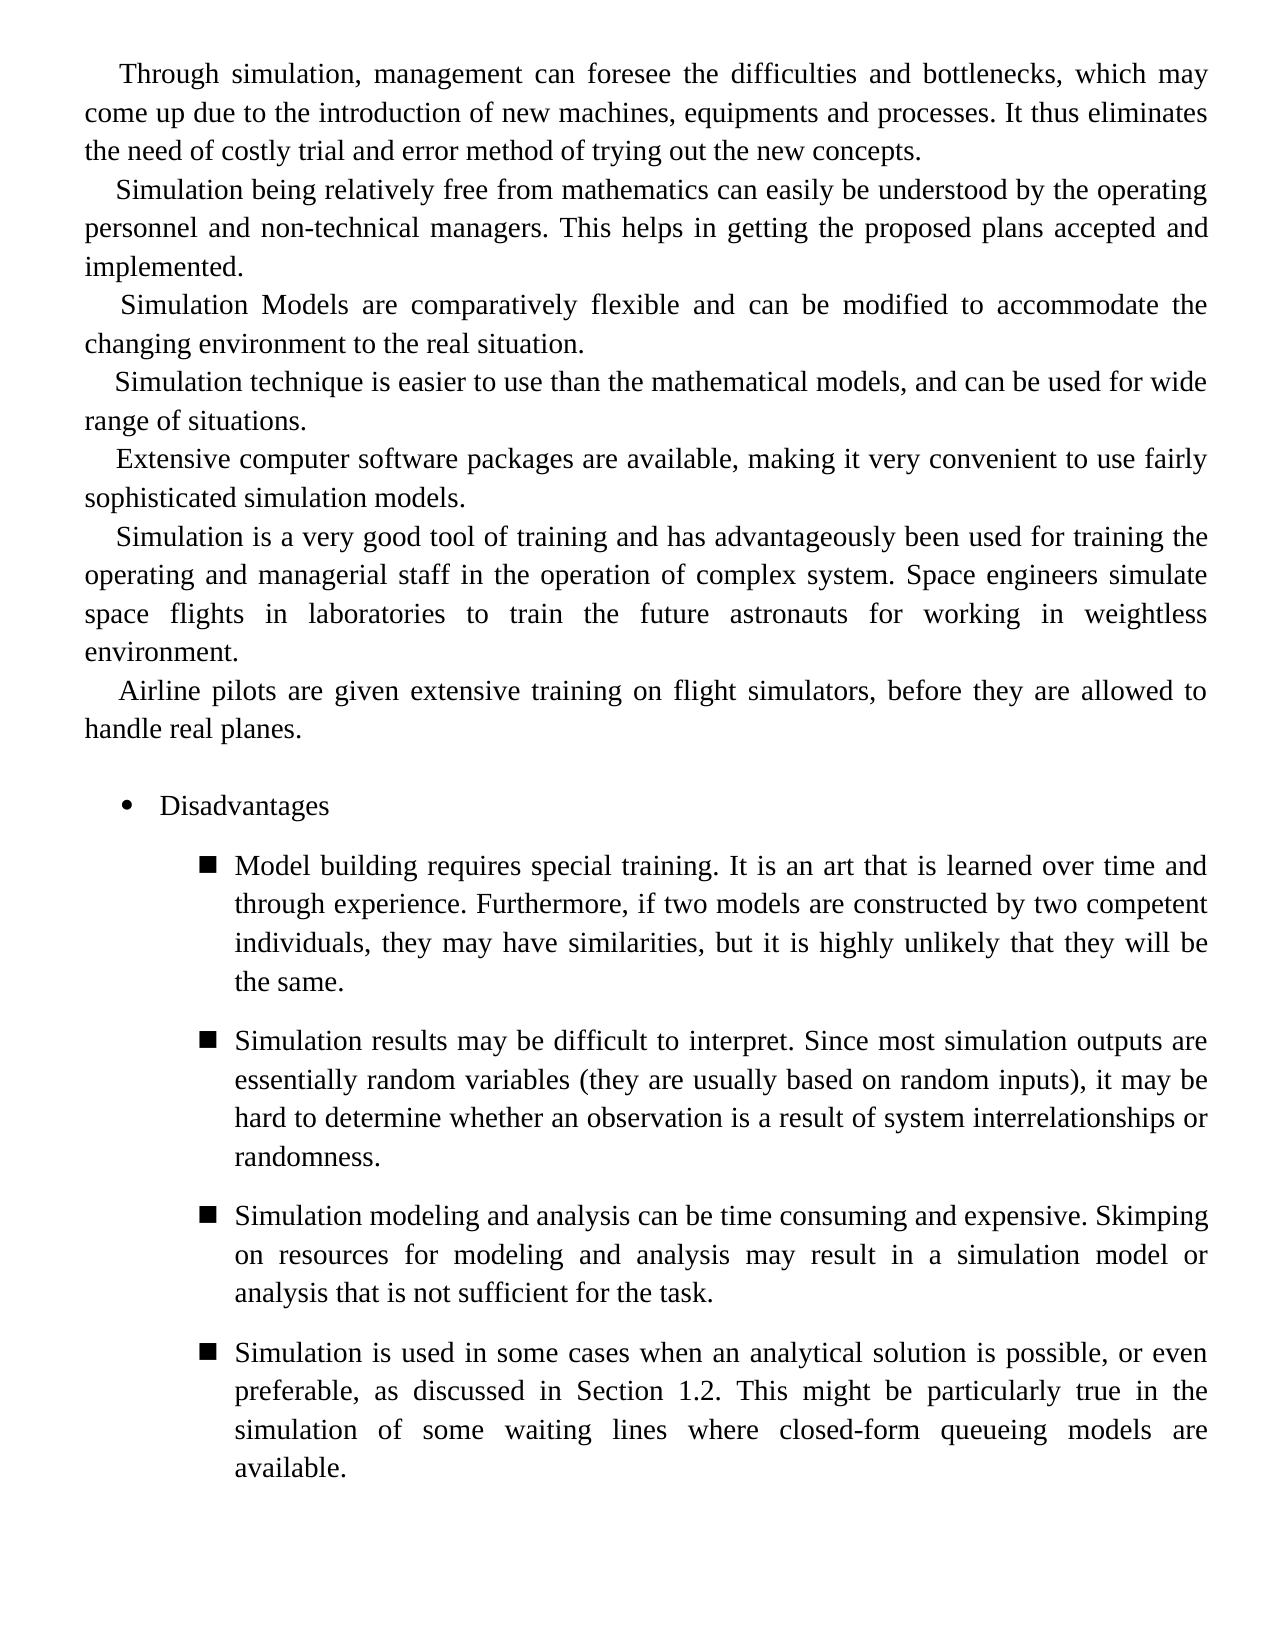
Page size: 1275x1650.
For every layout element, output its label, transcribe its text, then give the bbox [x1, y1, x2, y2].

text  Simulation is a very good tool of training and has advantageously been used for training the operating and managerial staff in the operation of complex system. Space engineers simulate space flights in laboratories to train the future astronauts for working in weightless environment. [84, 519, 1209, 668]
text  Simulation being relatively free from mathematics can easily be understood by the operating personnel and non-technical managers. This helps in getting the proposed plans accepted and implemented. [84, 172, 1209, 282]
list Simulation results may be difficult to interpret. Since most simulation outputs are essentially random variables (they are usually based on random inputs), it may be hard to determine whether an observation is a result of system interrelationships or randomness. [197, 1023, 1209, 1172]
text  Through simulation, management can foresee the difficulties and bottlenecks, which may come up due to the introduction of new machines, equipments and processes. It thus eliminates the need of costly trial and error method of trying out the new concepts. [84, 56, 1209, 167]
list Simulation is used in some cases when an analytical solution is possible, or even preferable, as discussed in Section 1.2. This might be particularly true in the simulation of some waiting lines where closed-form queueing models are available. [197, 1335, 1209, 1484]
text  Simulation technique is easier to use than the mathematical models, and can be used for wide range of situations. [84, 364, 1209, 437]
text  Airline pilots are given extensive training on flight simulators, before they are allowed to handle real planes. [84, 673, 1209, 745]
list Model building requires special training. It is an art that is learned over time and through experience. Furthermore, if two models are constructed by two competent individuals, they may have similarities, but it is highly unlikely that they will be the same. [197, 848, 1209, 997]
text  Extensive computer software packages are available, making it very convenient to use fairly sophisticated simulation models. [84, 442, 1209, 514]
list Simulation modeling and analysis can be time consuming and expensive. Skimping on resources for modeling and analysis may result in a simulation model or analysis that is not sufficient for the task. [197, 1198, 1209, 1309]
list Disadvantages [122, 788, 1209, 822]
text  Simulation Models are comparatively flexible and can be modified to accommodate the changing environment to the real situation. [84, 287, 1209, 359]
